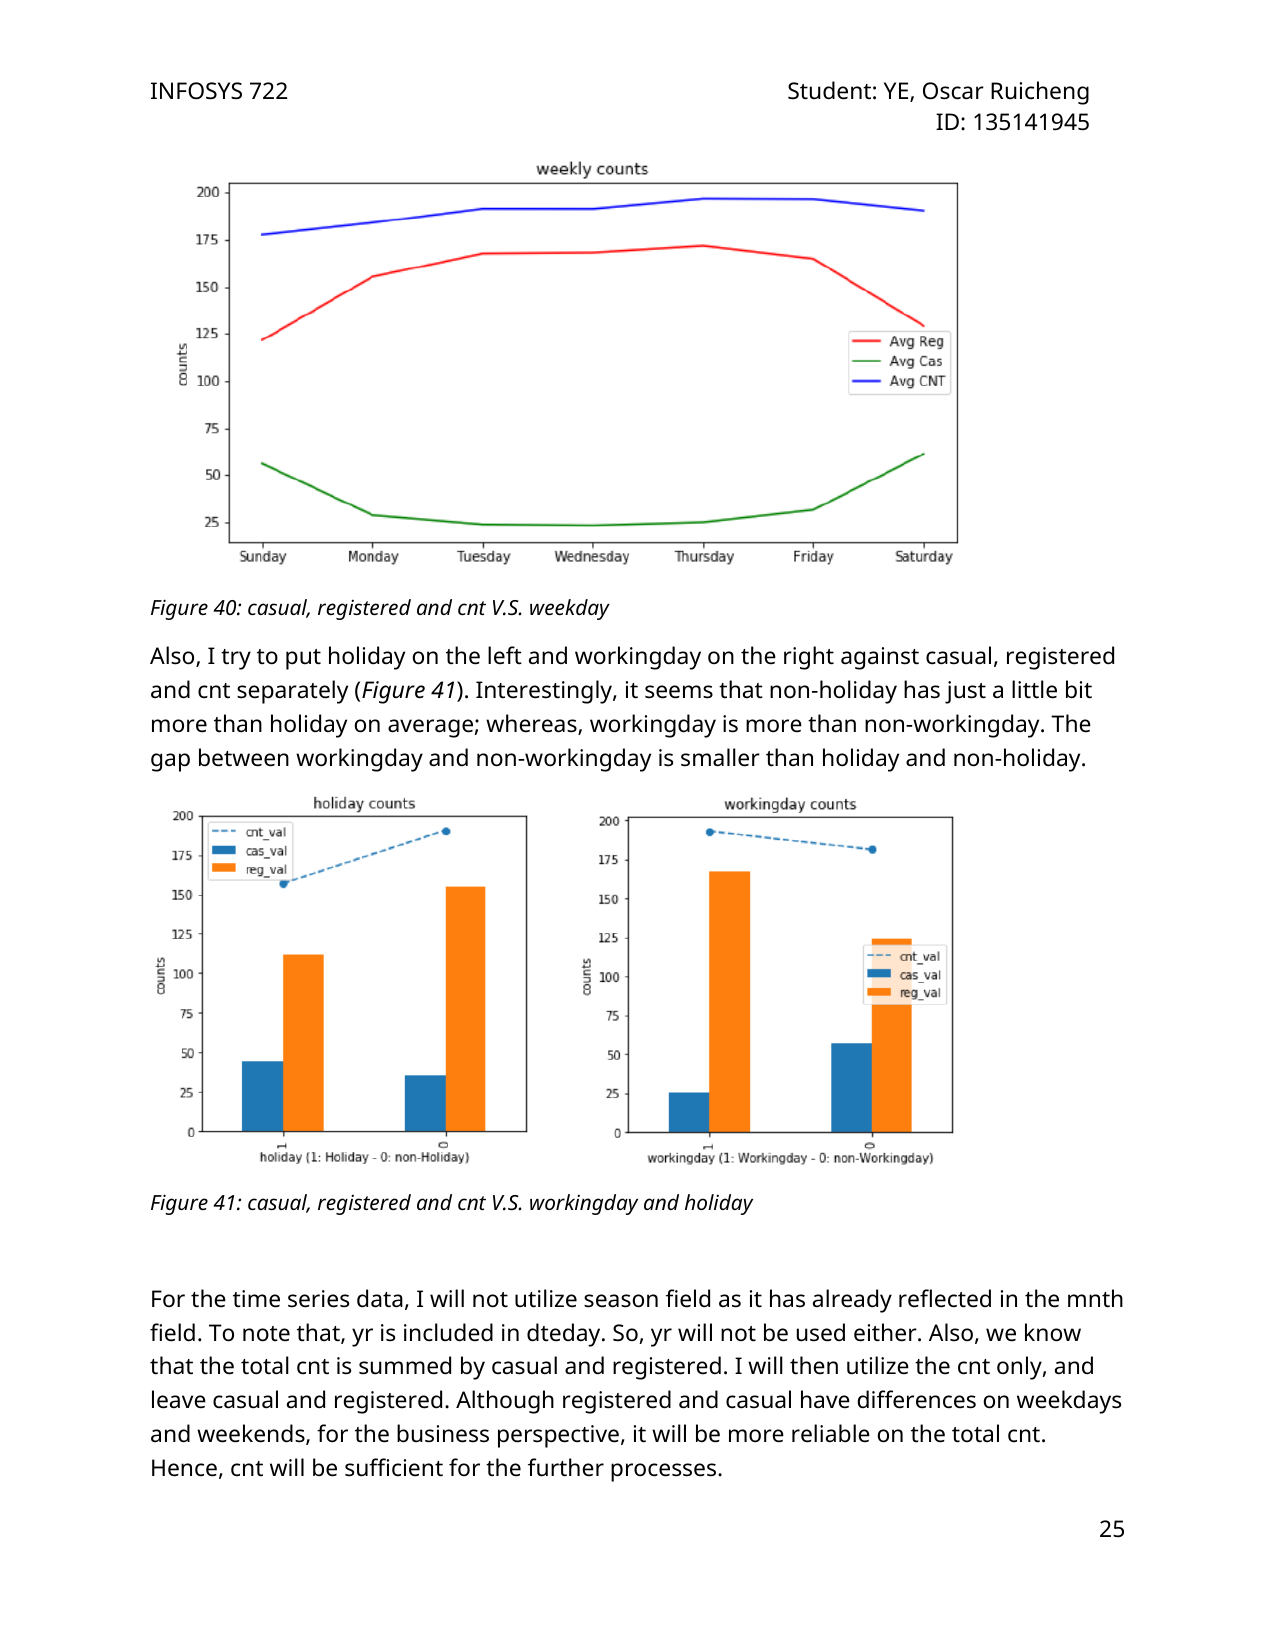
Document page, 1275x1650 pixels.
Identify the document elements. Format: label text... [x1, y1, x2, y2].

picture [150, 791, 967, 1169]
picture [150, 150, 977, 574]
text Figure 41: casual, registered and cnt V.S. workingday and holiday [150, 1188, 1125, 1217]
text For the time series data, I will not utilize season field as it has already reflected in the mnth field. To note that, yr is included in dteday. So, yr will not be used either. Also, we know that the total cnt is summed by casual and registered. I will then utilize the cnt only, and leave casual and registered. Although registered and casual have differences on weekdays and weekends, for the business perspective, it will be more reliable on the total cnt. Hence, cnt will be sufficient for the further processes. [150, 1283, 1125, 1483]
text Also, I try to put holiday on the left and workingday on the right against casual, registered and cnt separately (Figure 41). Interestingly, it seems that non-holiday has just a little bit more than holiday on average; whereas, workingday is more than non-workingday. The gap between workingday and non-workingday is smaller than holiday and non-holiday. [150, 640, 1125, 773]
text Figure 40: casual, registered and cnt V.S. weekday [150, 593, 1125, 621]
